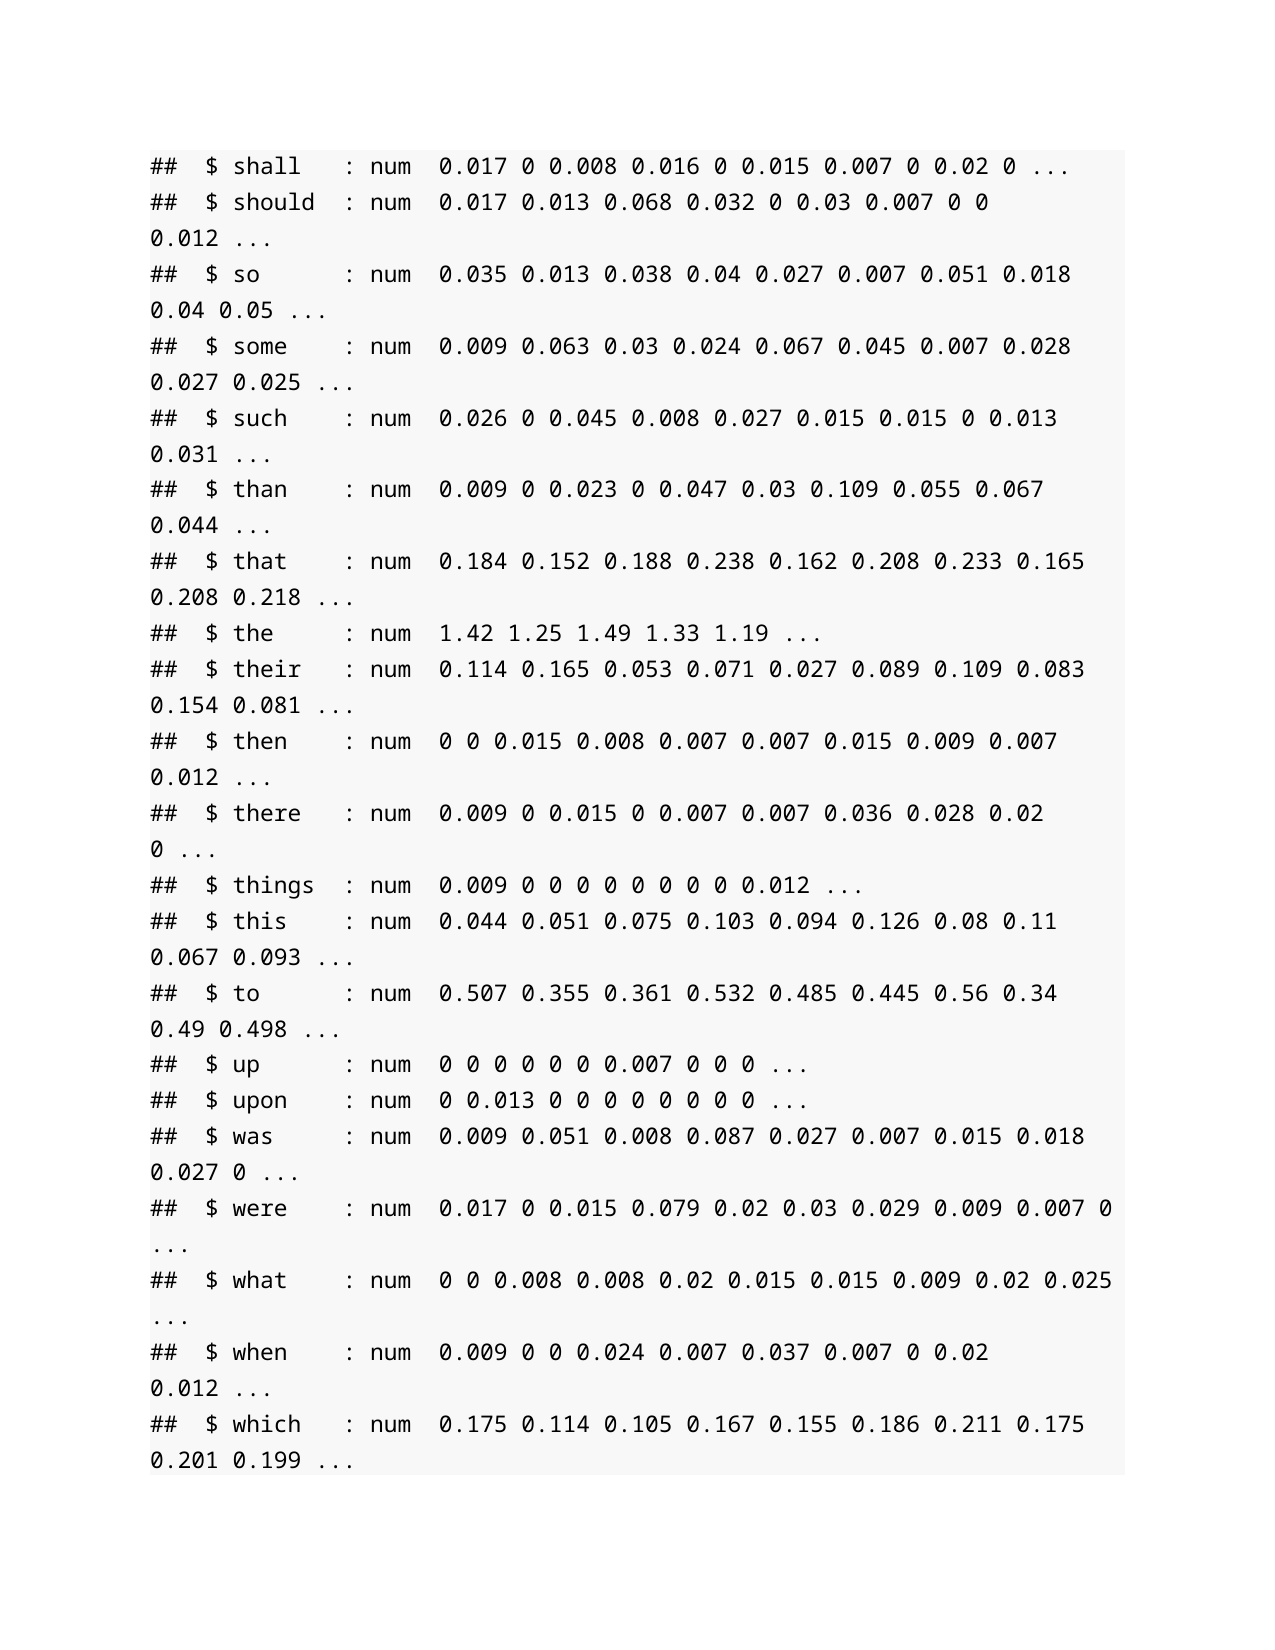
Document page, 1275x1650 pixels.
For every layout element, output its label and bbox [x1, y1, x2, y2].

text [150, 150, 1125, 1475]
